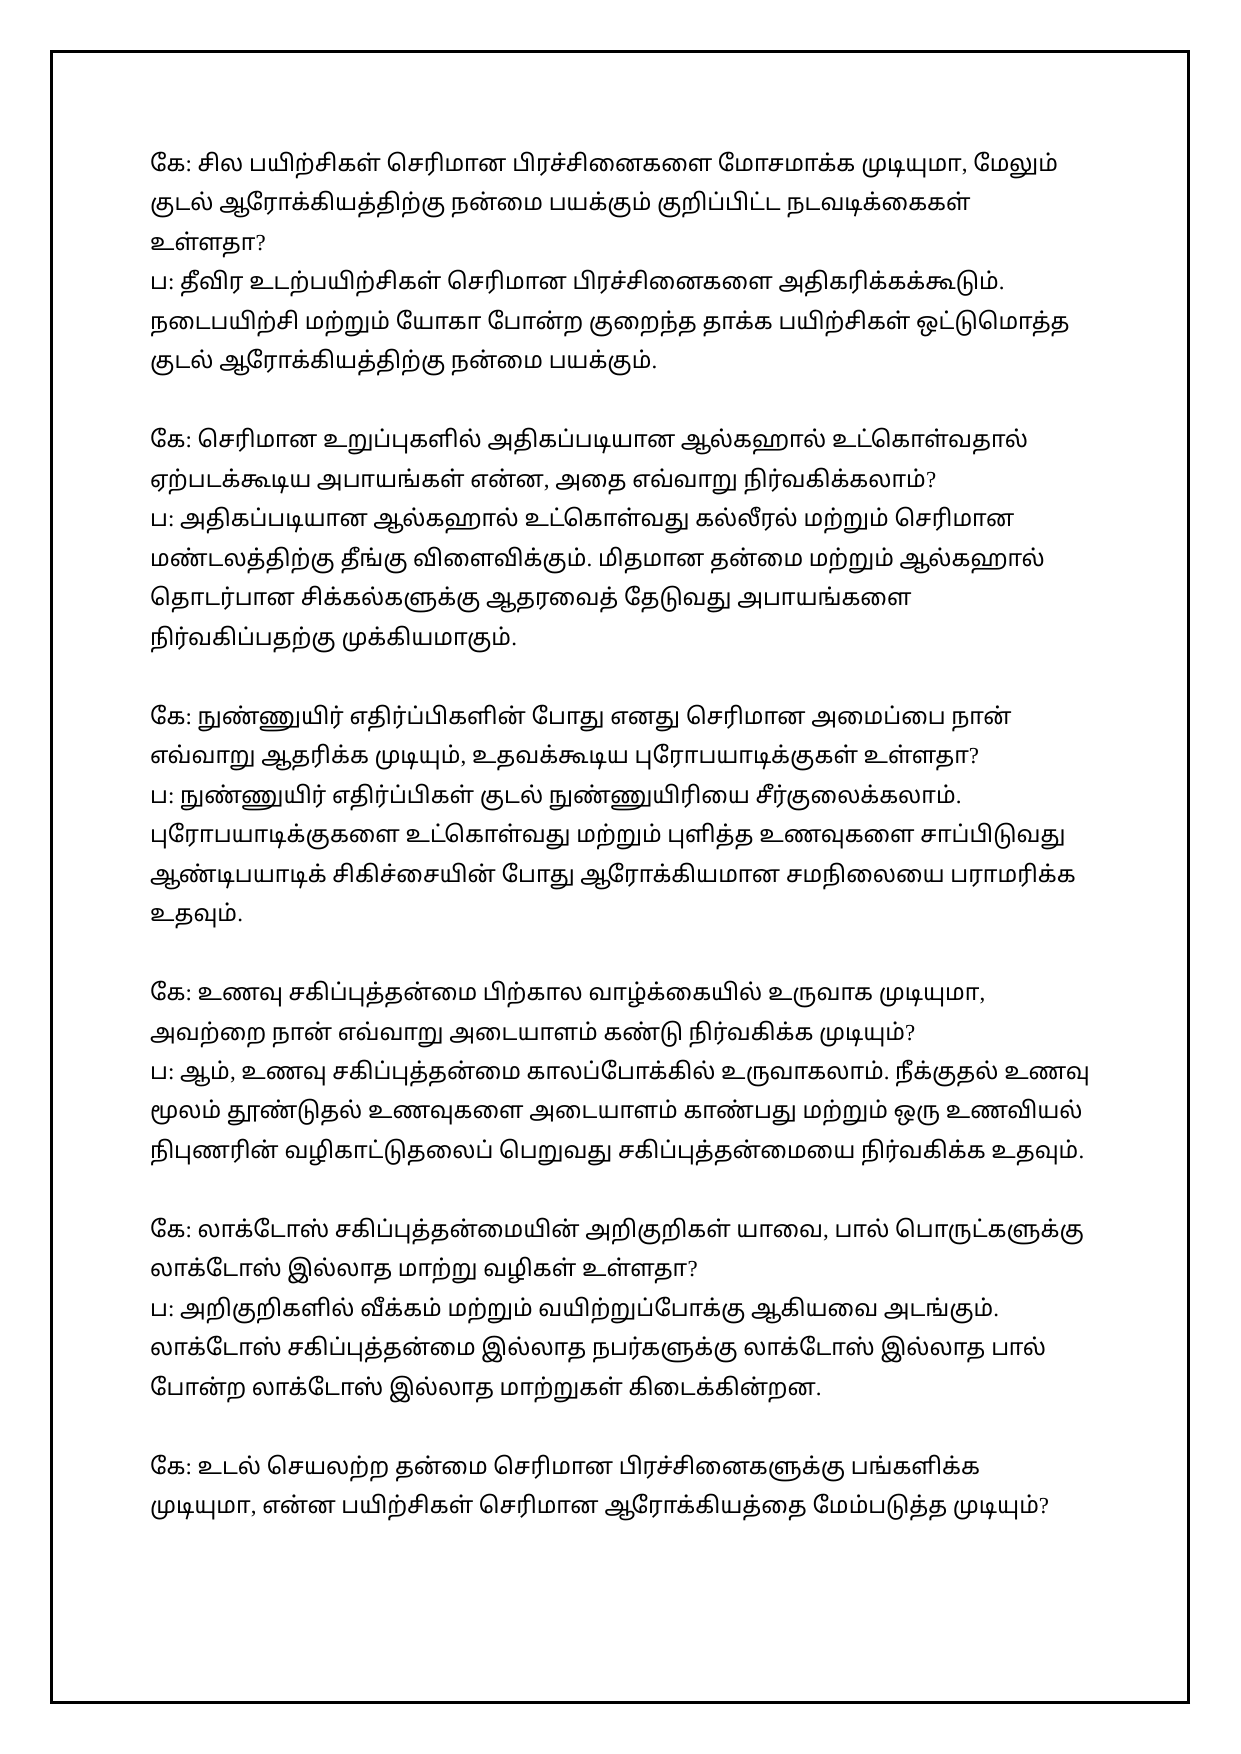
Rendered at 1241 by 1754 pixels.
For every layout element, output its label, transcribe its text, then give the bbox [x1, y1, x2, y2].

text கே: உடல் செயலற்ற தன்மை செரிமான பிரச்சினைகளுக்கு பங்களிக்க முடியுமா, என்ன பயிற்சிகள் செரிமான ஆரோக்கியத்தை மேம்படுத்த முடியும்? [150, 1453, 1090, 1519]
text ப: தீவிர உடற்பயிற்சிகள் செரிமான பிரச்சினைகளை அதிகரிக்கக்கூடும். நடைபயிற்சி மற்றும் யோகா போன்ற குறைந்த தாக்க பயிற்சிகள் ஒட்டுமொத்த குடல் ஆரோக்கியத்திற்கு நன்மை பயக்கும். [150, 268, 1090, 374]
text கே: நுண்ணுயிர் எதிர்ப்பிகளின் போது எனது செரிமான அமைப்பை நான் எவ்வாறு ஆதரிக்க முடியும், உதவக்கூடிய புரோபயாடிக்குகள் உள்ளதா? [150, 703, 1090, 768]
text ப: அறிகுறிகளில் வீக்கம் மற்றும் வயிற்றுப்போக்கு ஆகியவை அடங்கும். லாக்டோஸ் சகிப்புத்தன்மை இல்லாத நபர்களுக்கு லாக்டோஸ் இல்லாத பால் போன்ற லாக்டோஸ் இல்லாத மாற்றுகள் கிடைக்கின்றன. [150, 1295, 1090, 1400]
text ப: அதிகப்படியான ஆல்கஹால் உட்கொள்வது கல்லீரல் மற்றும் செரிமான மண்டலத்திற்கு தீங்கு விளைவிக்கும். மிதமான தன்மை மற்றும் ஆல்கஹால் தொடர்பான சிக்கல்களுக்கு ஆதரவைத் தேடுவது அபாயங்களை நிர்வகிப்பதற்கு முக்கியமாகும். [150, 505, 1090, 650]
text கே: உணவு சகிப்புத்தன்மை பிற்கால வாழ்க்கையில் உருவாக முடியுமா, அவற்றை நான் எவ்வாறு அடையாளம் கண்டு நிர்வகிக்க முடியும்? [150, 979, 1090, 1045]
text ப: ஆம், உணவு சகிப்புத்தன்மை காலப்போக்கில் உருவாகலாம். நீக்குதல் உணவு மூலம் தூண்டுதல் உணவுகளை அடையாளம் காண்பது மற்றும் ஒரு உணவியல் நிபுணரின் வழிகாட்டுதலைப் பெறுவது சகிப்புத்தன்மையை நிர்வகிக்க உதவும். [150, 1058, 1090, 1163]
text கே: சில பயிற்சிகள் செரிமான பிரச்சினைகளை மோசமாக்க முடியுமா, மேலும் குடல் ஆரோக்கியத்திற்கு நன்மை பயக்கும் குறிப்பிட்ட நடவடிக்கைகள் உள்ளதா? [150, 150, 1090, 255]
text கே: செரிமான உறுப்புகளில் அதிகப்படியான ஆல்கஹால் உட்கொள்வதால் ஏற்படக்கூடிய அபாயங்கள் என்ன, அதை எவ்வாறு நிர்வகிக்கலாம்? [150, 426, 1090, 492]
text கே: லாக்டோஸ் சகிப்புத்தன்மையின் அறிகுறிகள் யாவை, பால் பொருட்களுக்கு லாக்டோஸ் இல்லாத மாற்று வழிகள் உள்ளதா? [150, 1216, 1090, 1282]
text ப: நுண்ணுயிர் எதிர்ப்பிகள் குடல் நுண்ணுயிரியை சீர்குலைக்கலாம். புரோபயாடிக்குகளை உட்கொள்வது மற்றும் புளித்த உணவுகளை சாப்பிடுவது ஆண்டிபயாடிக் சிகிச்சையின் போது ஆரோக்கியமான சமநிலையை பராமரிக்க உதவும். [150, 782, 1090, 926]
